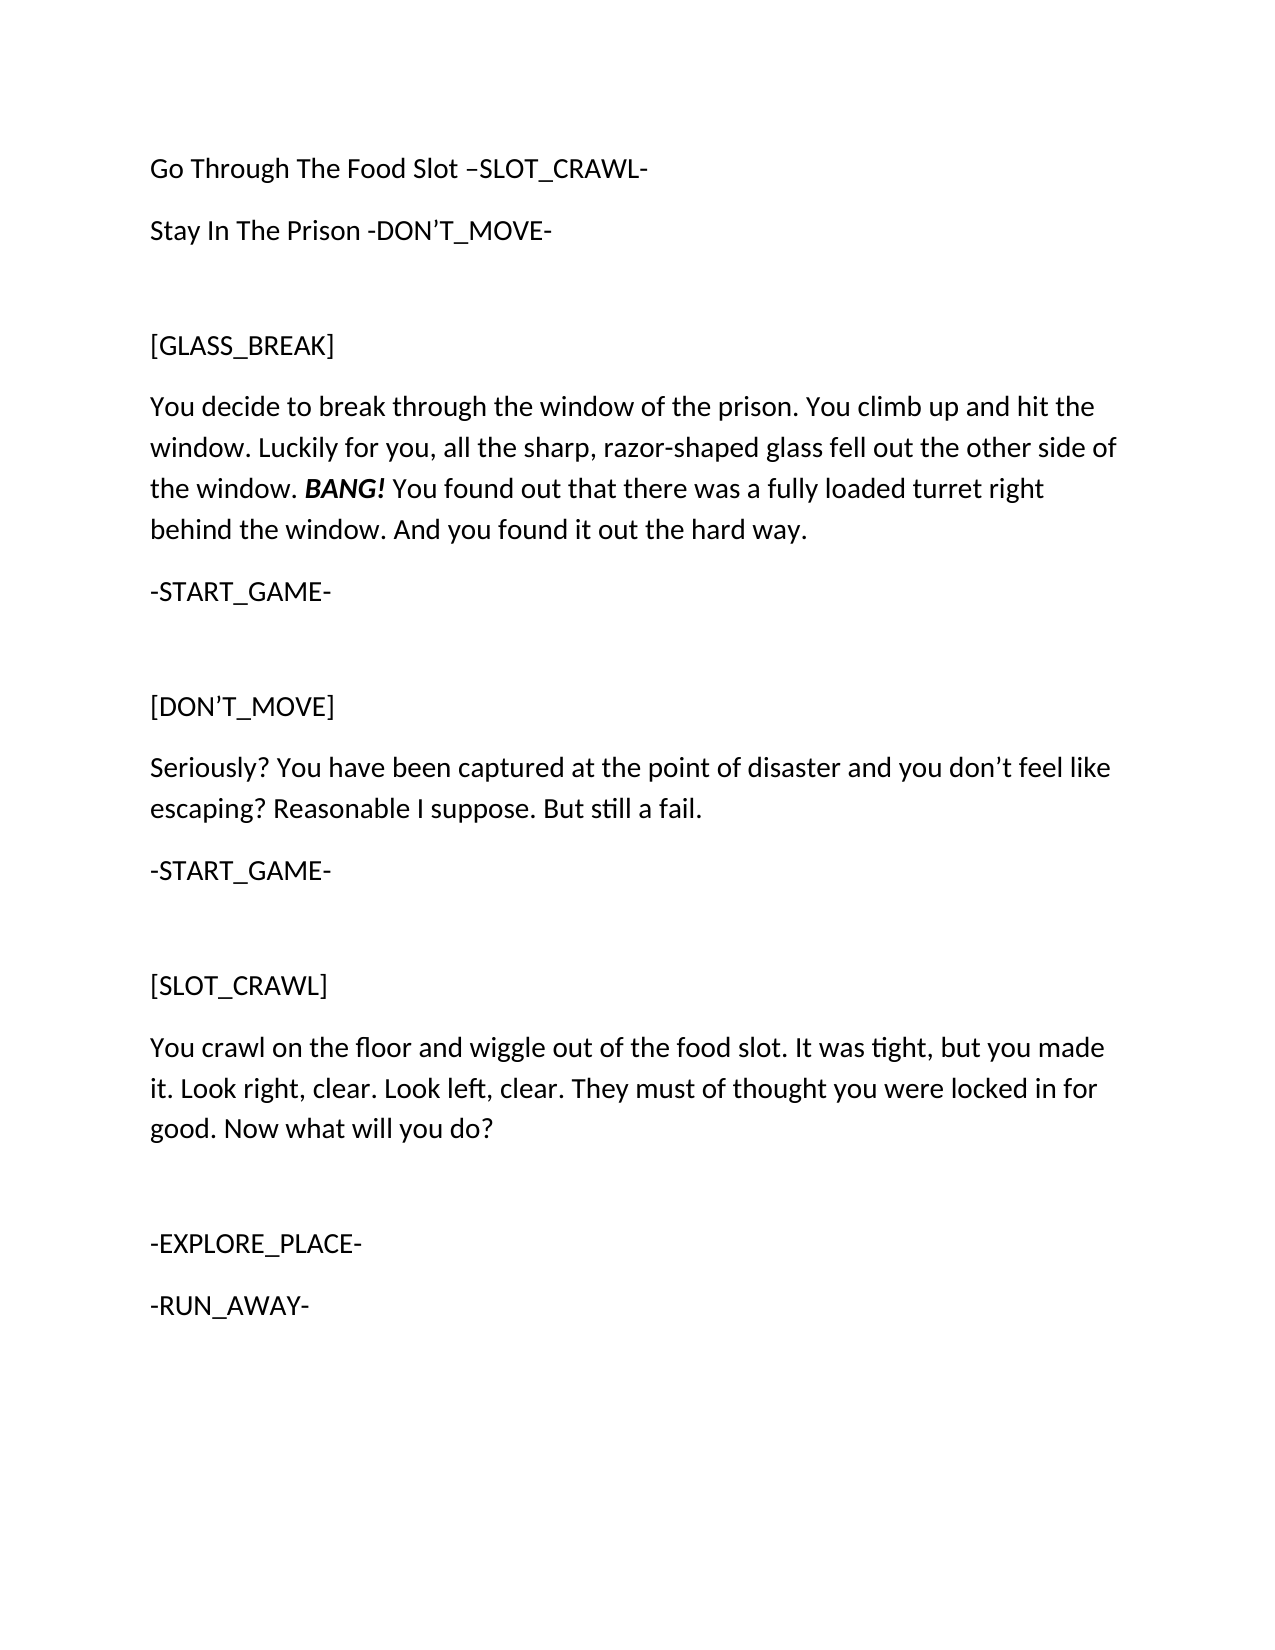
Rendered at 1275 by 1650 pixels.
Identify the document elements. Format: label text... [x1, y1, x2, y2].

text You decide to break through the window of the prison. You climb up and hit the window. Luckily for you, all the sharp, razor-shaped glass fell out the other side of the window. BANG! You found out that there was a fully loaded turret right behind the window. And you found it out the hard way. [150, 388, 1125, 547]
text [DON’T_MOVE] [150, 688, 1125, 723]
text -RUN_AWAY- [150, 1287, 1125, 1323]
text -START_GAME- [150, 852, 1125, 888]
text [GLASS_BREAK] [150, 327, 1125, 362]
text Seriously? You have been captured at the point of disaster and you don’t feel like escaping? Reasonable I suppose. But still a fail. [150, 749, 1125, 826]
text -EXPLORE_PLACE- [150, 1225, 1125, 1261]
text -START_GAME- [150, 573, 1125, 608]
text Go Through The Food Slot –SLOT_CRAWL- [150, 150, 1125, 186]
text [SLOT_CRAWL] [150, 967, 1125, 1003]
text You crawl on the floor and wiggle out of the food slot. It was tight, but you made it. Look right, clear. Look left, clear. They must of thought you were locked in for good. Now what will you do? [150, 1029, 1125, 1146]
text Stay In The Prison -DON’T_MOVE- [150, 212, 1125, 247]
